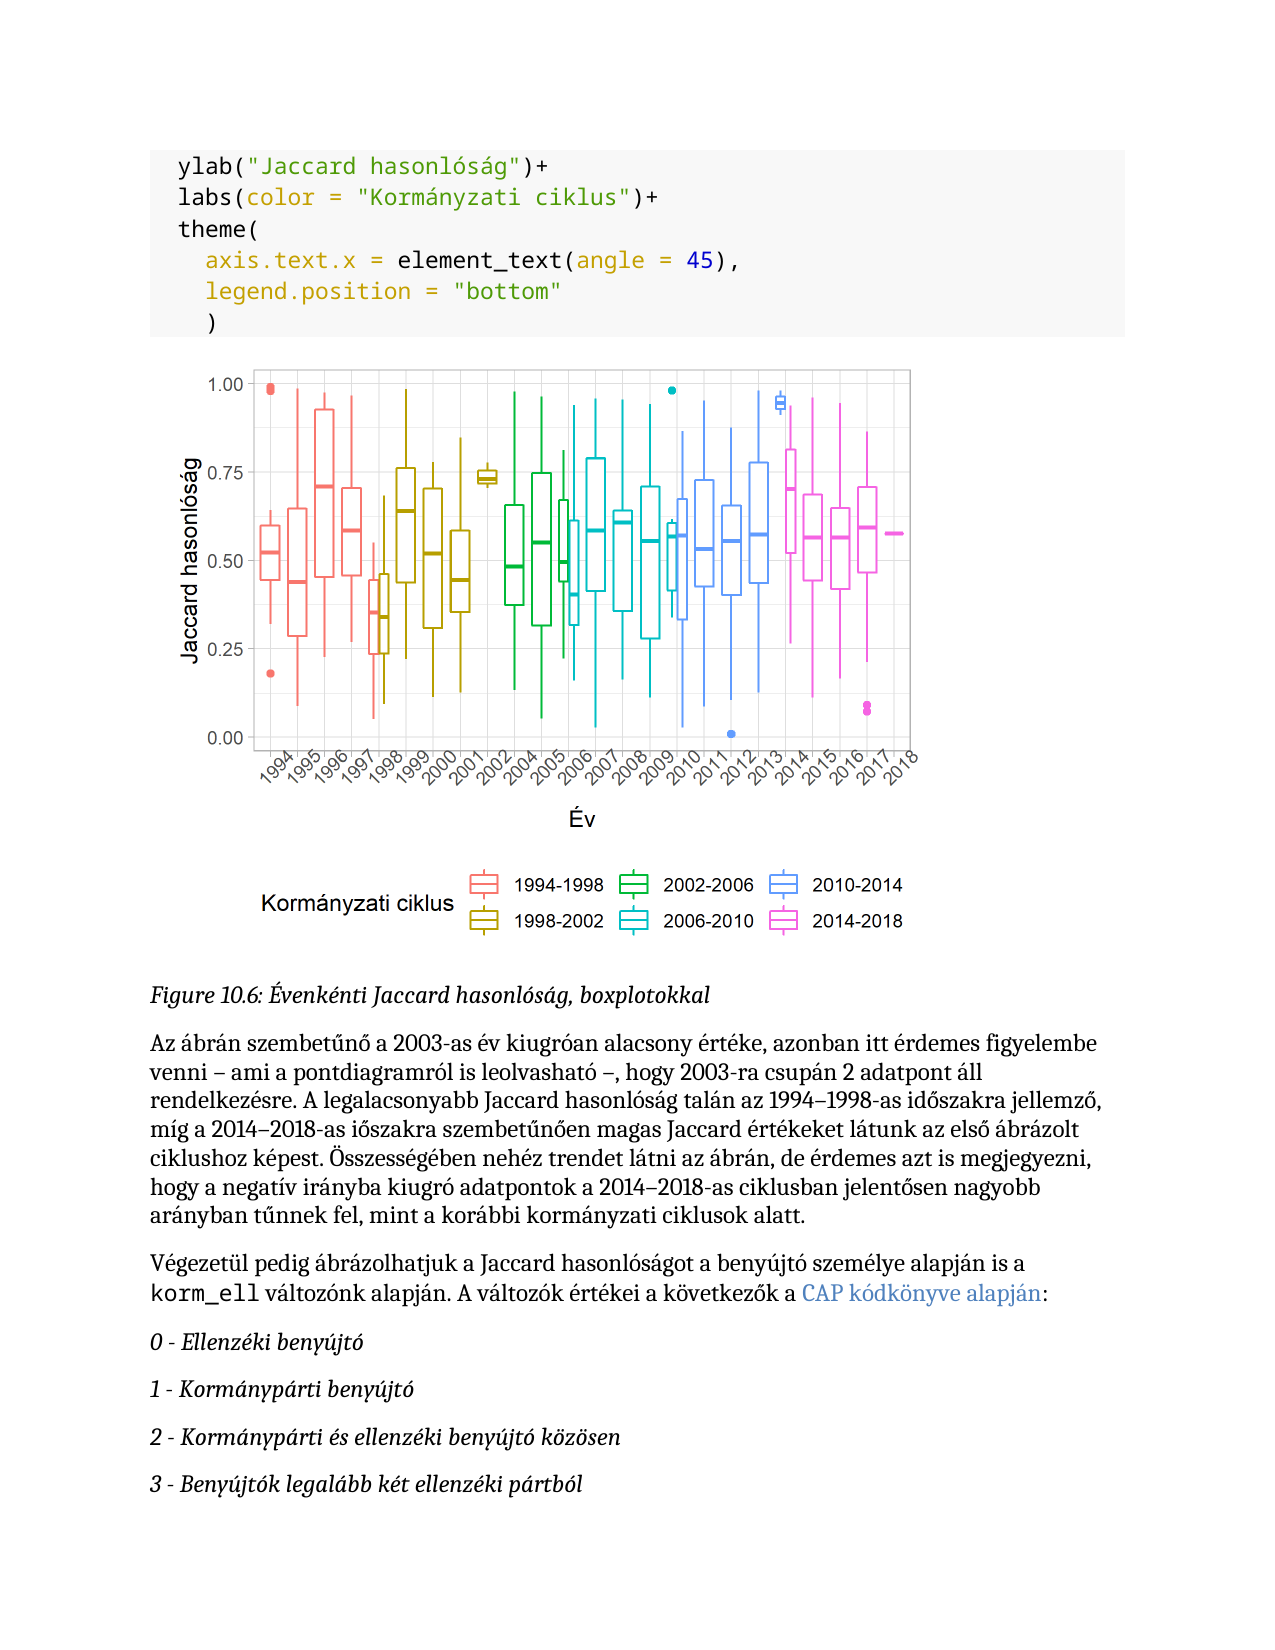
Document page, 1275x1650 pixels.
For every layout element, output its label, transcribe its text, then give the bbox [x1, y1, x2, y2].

text 1 - Kormánypárti benyújtó [150, 1375, 1125, 1404]
text 3 - Benyújtók legalább két ellenzéki pártból [150, 1470, 1125, 1499]
text 2 - Kormánypárti és ellenzéki benyújtó közösen [150, 1422, 1125, 1451]
text Végezetül pedig ábrázolhatjuk a Jaccard hasonlóságot a benyújtó személye alapján is a korm_ell változónk alapján. A változók értékei a következők a CAP kódkönyve alapján: [150, 1249, 1125, 1309]
text Figure 10.6: Évenkénti Jaccard hasonlóság, boxplotokkal [150, 981, 1125, 1010]
text 0 - Ellenzéki benyújtó [150, 1327, 1125, 1356]
picture [168, 358, 922, 961]
text Az ábrán szembetűnő a 2003-as év kiugróan alacsony értéke, azonban itt érdemes figyelembe venni – ami a pontdiagramról is leolvasható –, hogy 2003-ra csupán 2 adatpont áll rendelkezésre. A legalacsonyabb Jaccard hasonlóság talán az 1994–1998-as időszakra jellemző, míg a 2014–2018-as iőszakra szembetűnően magas Jaccard értékeket látunk az első ábrázolt ciklushoz képest. Összességében nehéz trendet látni az ábrán, de érdemes azt is megjegyezni, hogy a negatív irányba kiugró adatpontok a 2014–2018-as ciklusban jelentősen nagyobb arányban tűnnek fel, mint a korábbi kormányzati ciklusok alatt. [150, 1029, 1125, 1230]
